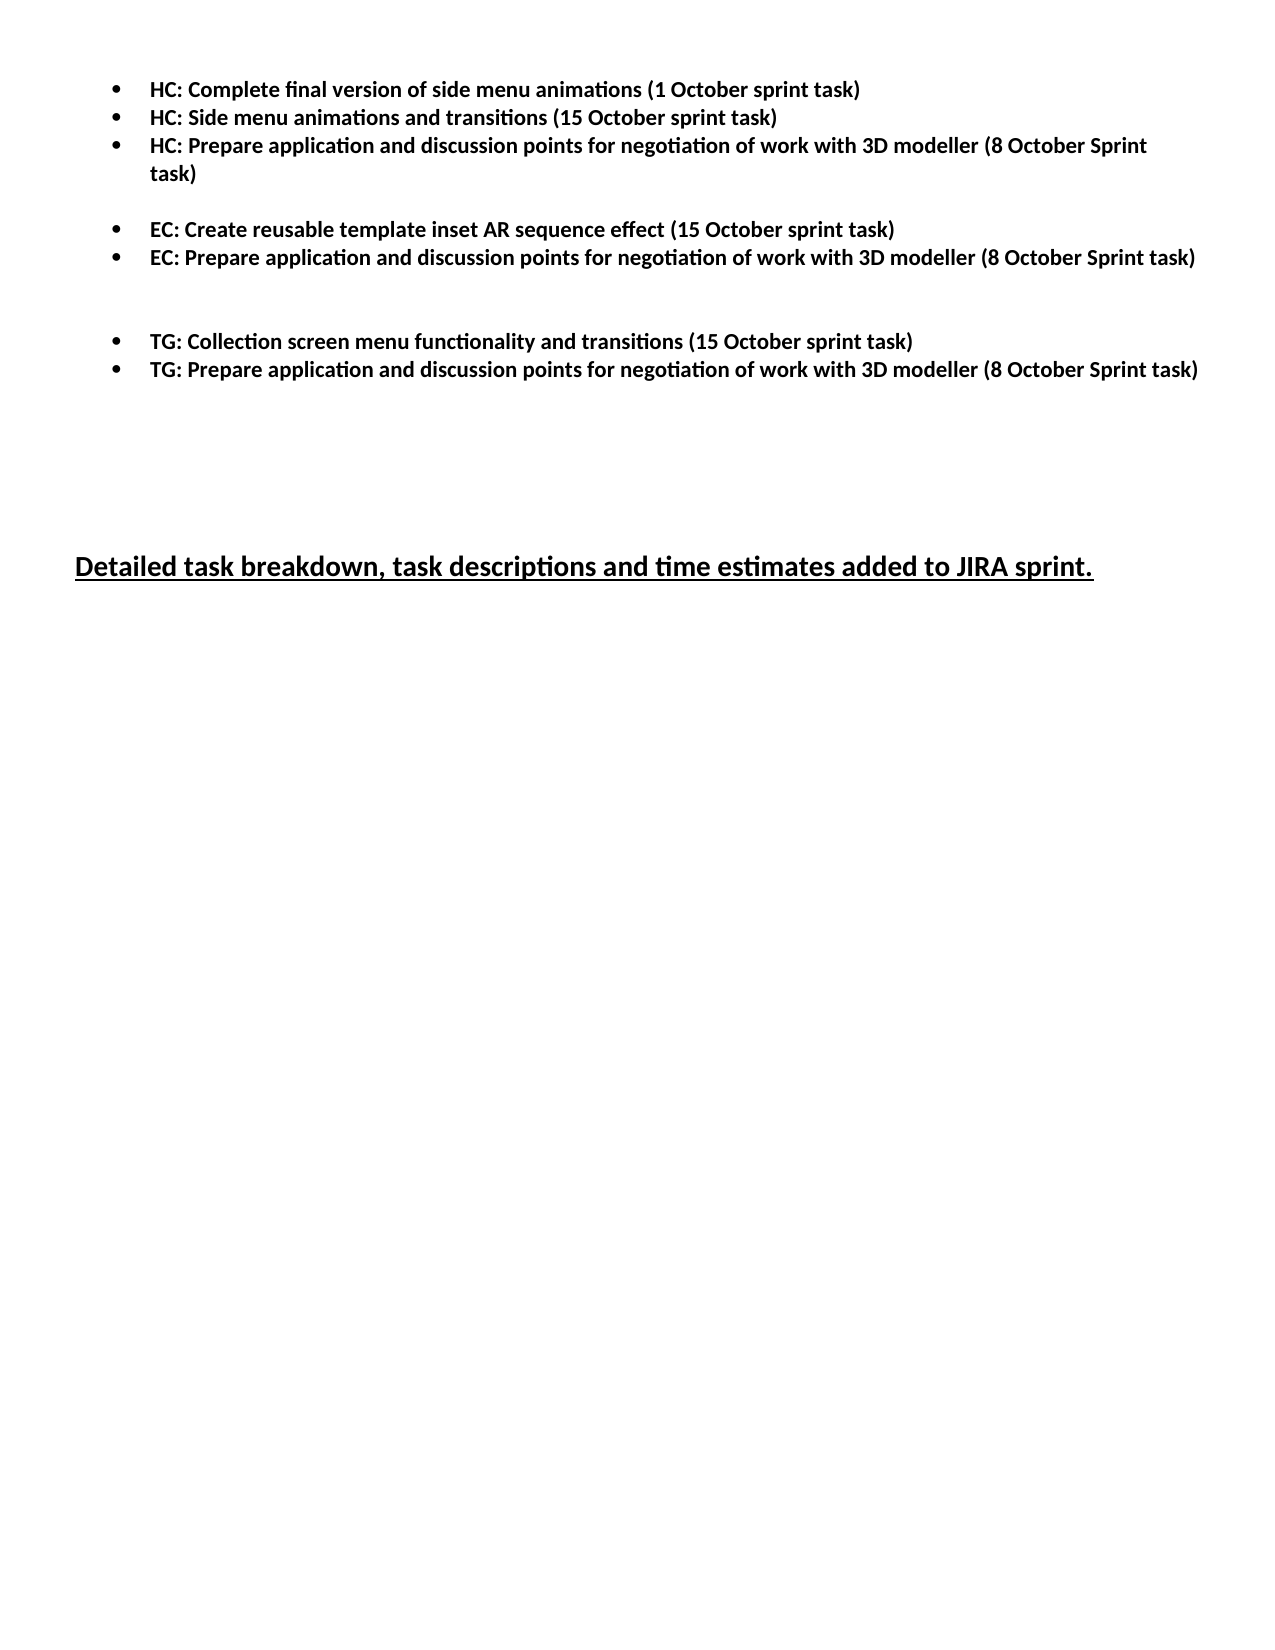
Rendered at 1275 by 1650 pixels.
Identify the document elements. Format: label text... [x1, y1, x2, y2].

list TG: Prepare application and discussion points for negotiation of work with 3D modeller (8 October Sprint task) [112, 355, 1200, 383]
list TG: Collection screen menu functionality and transitions (15 October sprint task) [112, 327, 1200, 355]
list EC: Prepare application and discussion points for negotiation of work with 3D modeller (8 October Sprint task) [112, 243, 1200, 271]
list HC: Prepare application and discussion points for negotiation of work with 3D modeller (8 October Sprint task) [112, 131, 1200, 187]
list HC: Complete final version of side menu animations (1 October sprint task) [112, 75, 1200, 103]
list HC: Side menu animations and transitions (15 October sprint task) [112, 103, 1200, 131]
text Detailed task breakdown, task descriptions and time estimates added to JIRA sprint. [75, 548, 1200, 584]
list EC: Create reusable template inset AR sequence effect (15 October sprint task) [112, 215, 1200, 243]
